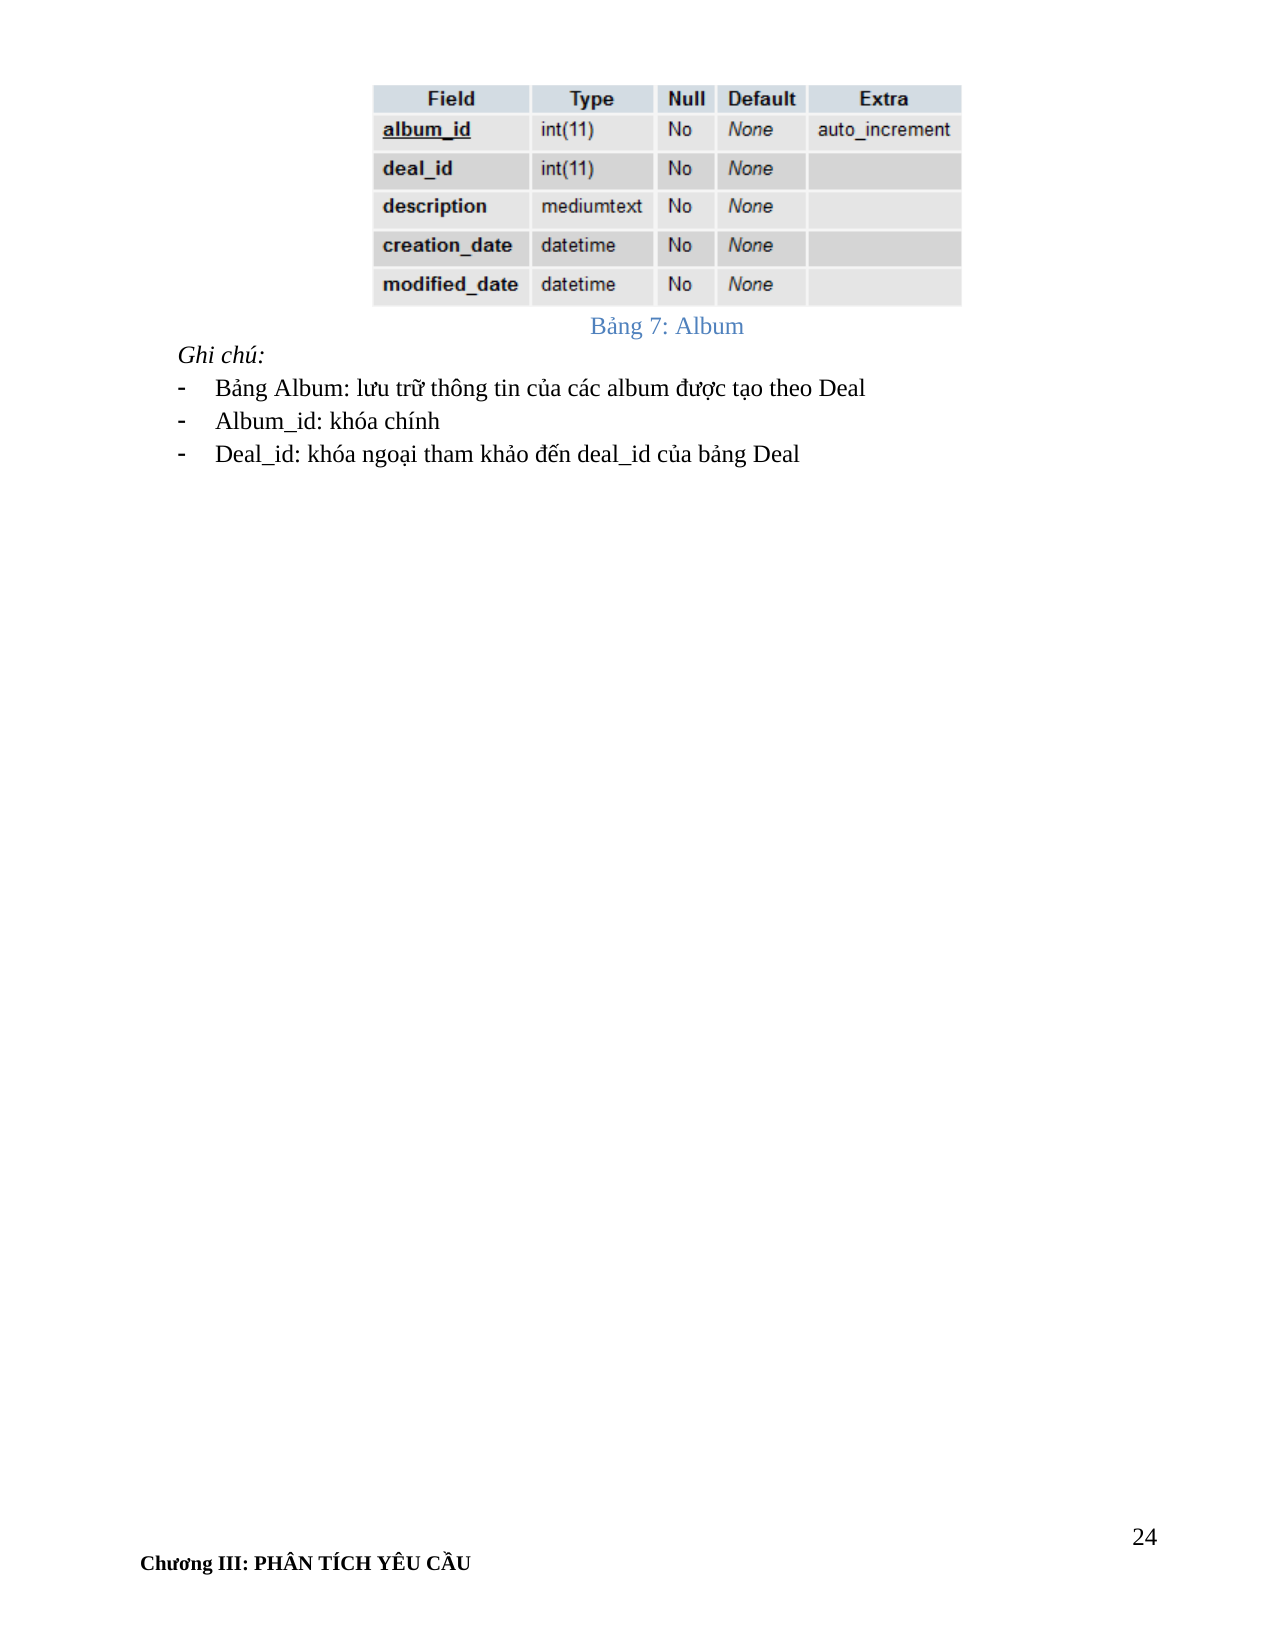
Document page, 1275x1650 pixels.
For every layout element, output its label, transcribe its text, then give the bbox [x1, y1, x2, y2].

list Deal_id: khóa ngoại tham khảo đến deal_id của bảng Deal [177, 439, 1157, 468]
text Bảng 7: Album [177, 311, 1157, 340]
text Ghi chú: [177, 340, 1157, 369]
list Album_id: khóa chính [177, 406, 1157, 435]
list Bảng Album: lưu trữ thông tin của các album được tạo theo Deal [177, 373, 1157, 402]
picture [372, 85, 963, 307]
